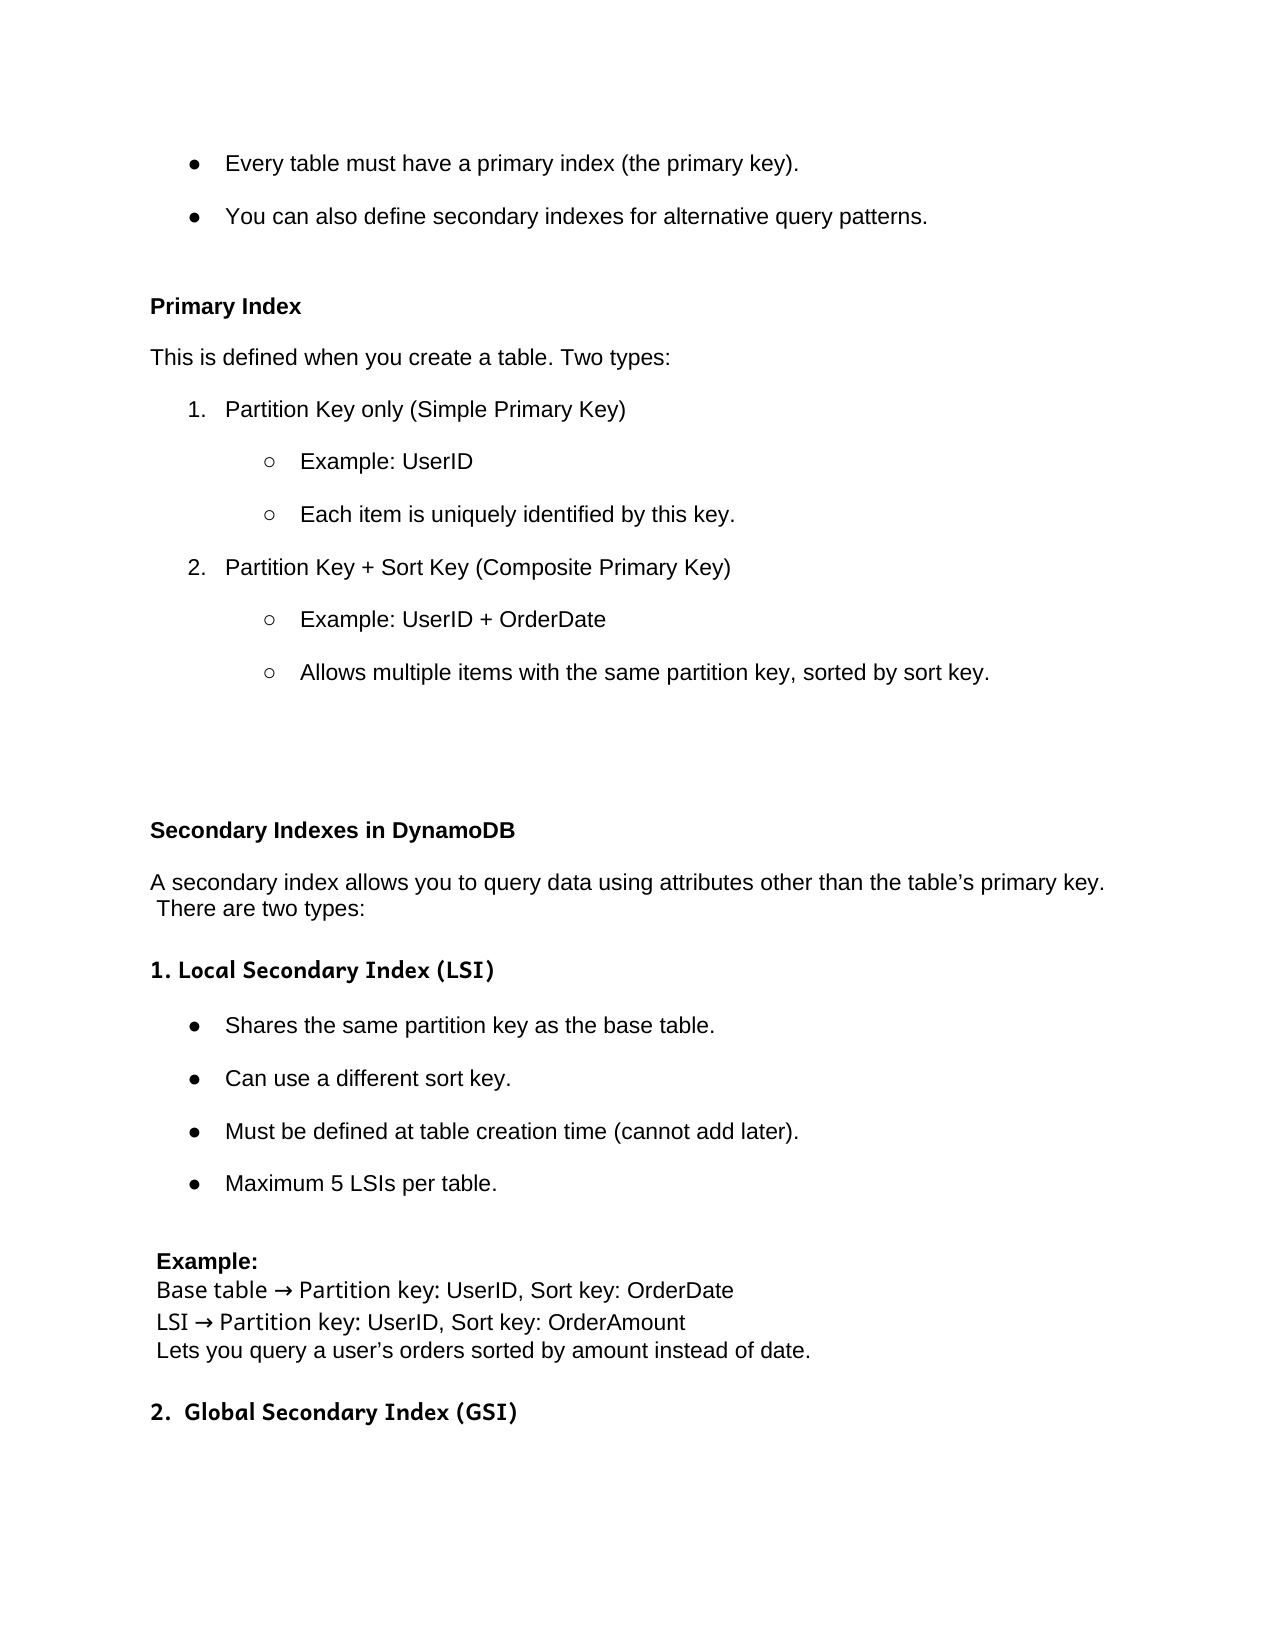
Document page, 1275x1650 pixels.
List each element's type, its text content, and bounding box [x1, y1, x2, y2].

subtitle 2️. Global Secondary Index (GSI) [150, 1392, 1125, 1429]
list Can use a different sort key. [187, 1065, 1125, 1118]
text This is defined when you create a table. Two types: [150, 344, 1125, 371]
list Partition Key only (Simple Primary Key) [187, 396, 1125, 448]
text Example: Base table → Partition key: UserID, Sort key: OrderDate LSI → Partition key: UserID, Sort key: OrderAmount Lets you query a user’s orders sorted by amount instead of date. [150, 1248, 1125, 1363]
list Every table must have a primary index (the primary key). [187, 150, 1125, 203]
list Allows multiple items with the same partition key, sorted by sort key. [262, 659, 1125, 712]
list Example: UserID + OrderDate [262, 606, 1125, 659]
list Example: UserID [262, 448, 1125, 501]
list Must be defined at table creation time (cannot add later). [187, 1118, 1125, 1170]
list Partition Key + Sort Key (Composite Primary Key) [187, 554, 1125, 606]
list Maximum 5 LSIs per table. [187, 1170, 1125, 1223]
list Each item is uniquely identified by this key. [262, 501, 1125, 554]
subtitle 1️. Local Secondary Index (LSI) [150, 950, 1125, 987]
list Shares the same partition key as the base table. [187, 1012, 1125, 1065]
text A secondary index allows you to query data using attributes other than the table’s primary key. There are two types: [150, 868, 1125, 921]
subtitle Secondary Indexes in DynamoDB [150, 817, 1125, 843]
list You can also define secondary indexes for alternative query patterns. [187, 203, 1125, 255]
subtitle Primary Index [150, 293, 1125, 319]
